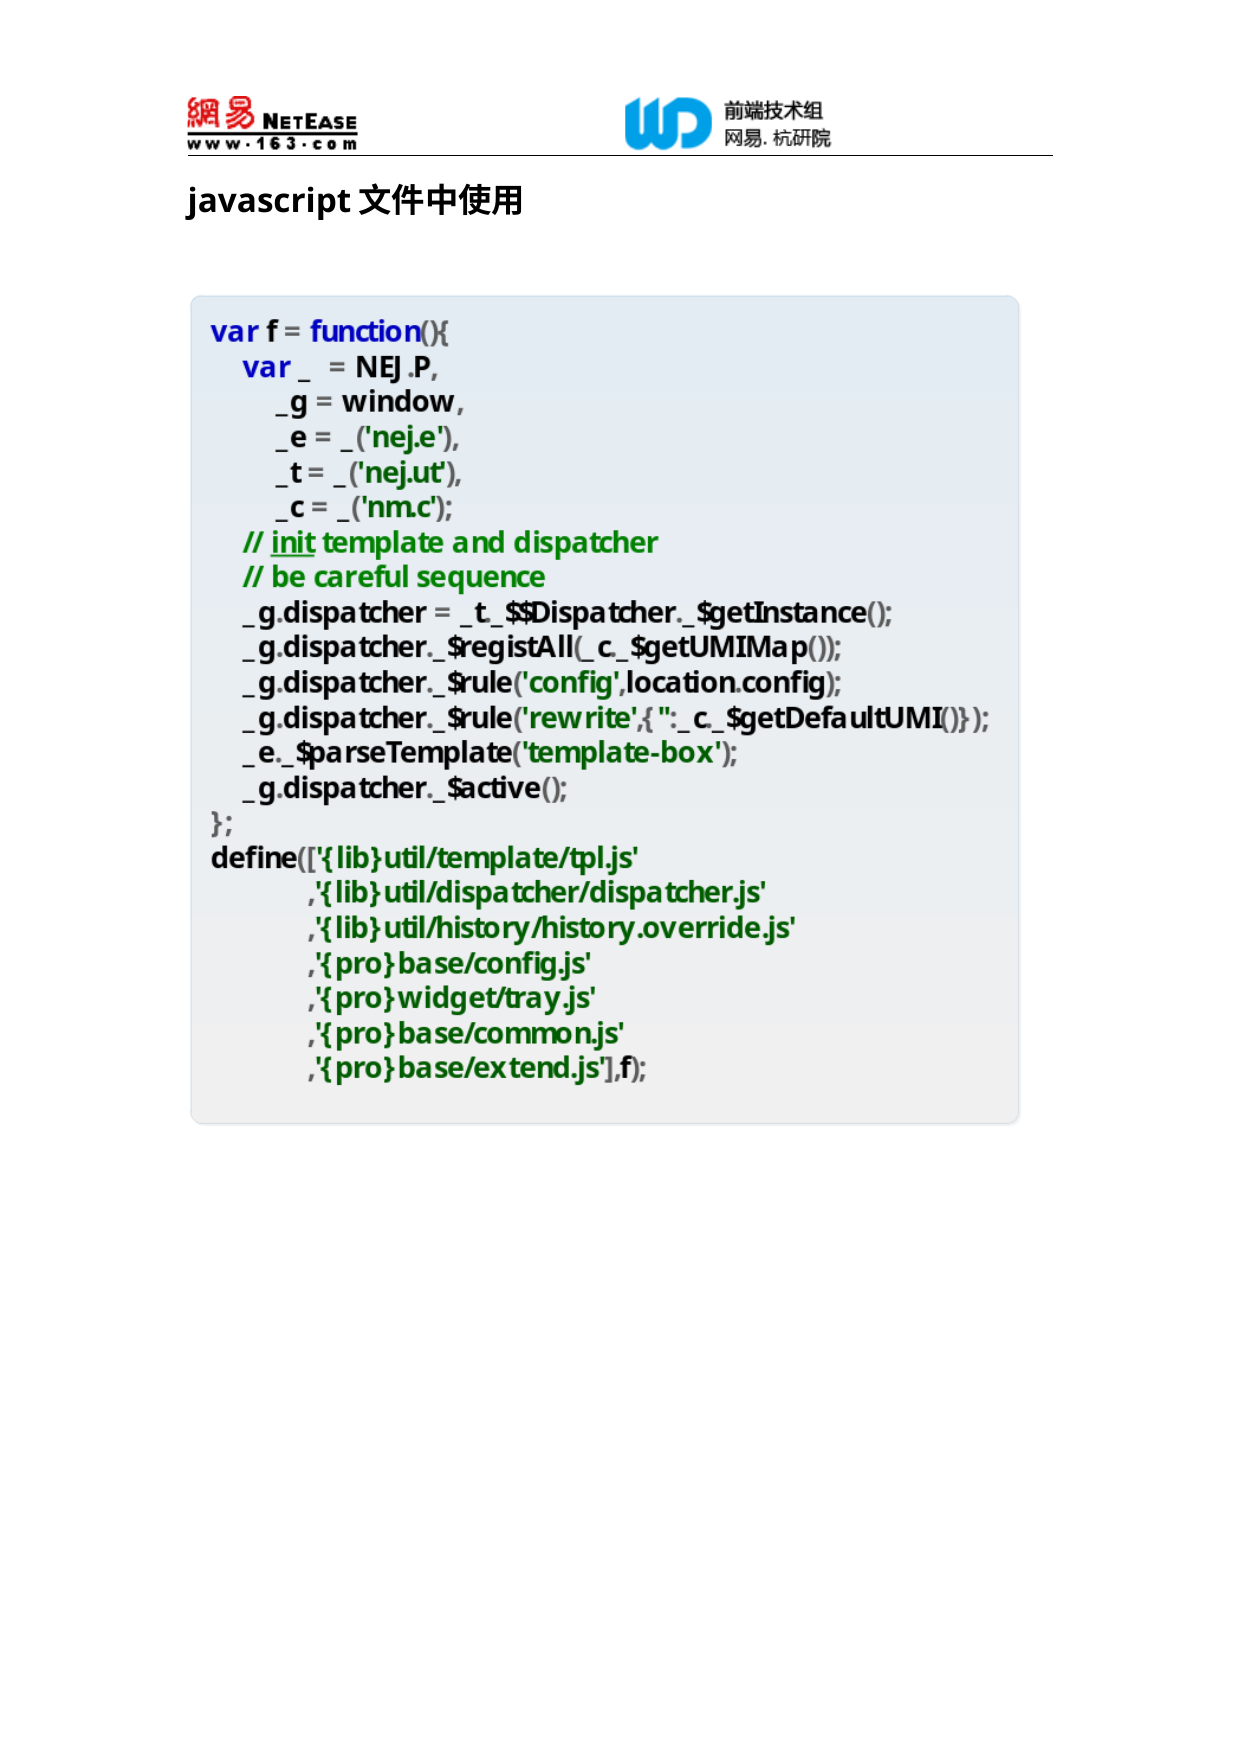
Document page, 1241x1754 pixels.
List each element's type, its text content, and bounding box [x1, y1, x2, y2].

picture [187, 96, 361, 153]
subtitle javascript文件中使用 [187, 165, 1053, 230]
picture [624, 88, 833, 153]
